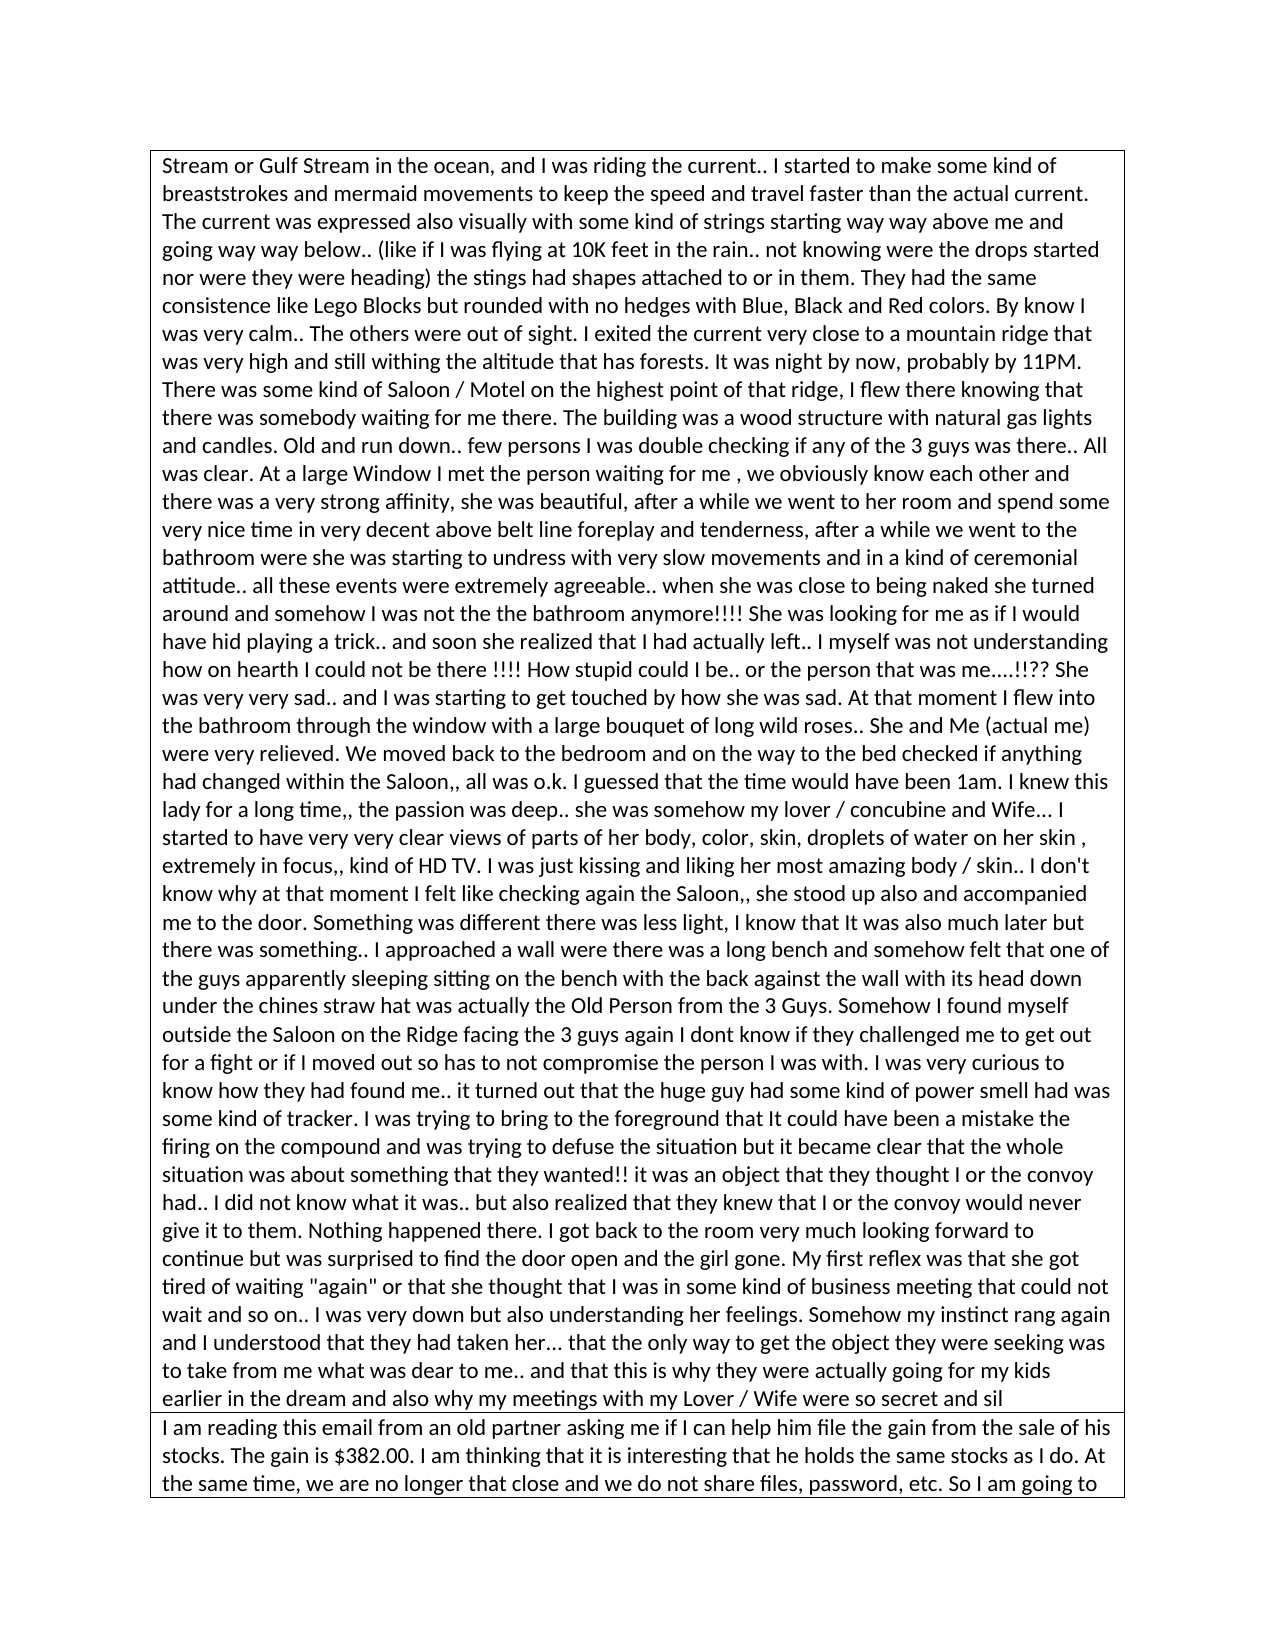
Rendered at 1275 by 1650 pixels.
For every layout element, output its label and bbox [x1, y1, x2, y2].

table_cell [151, 1413, 1124, 1497]
table_cell [151, 151, 1124, 1412]
